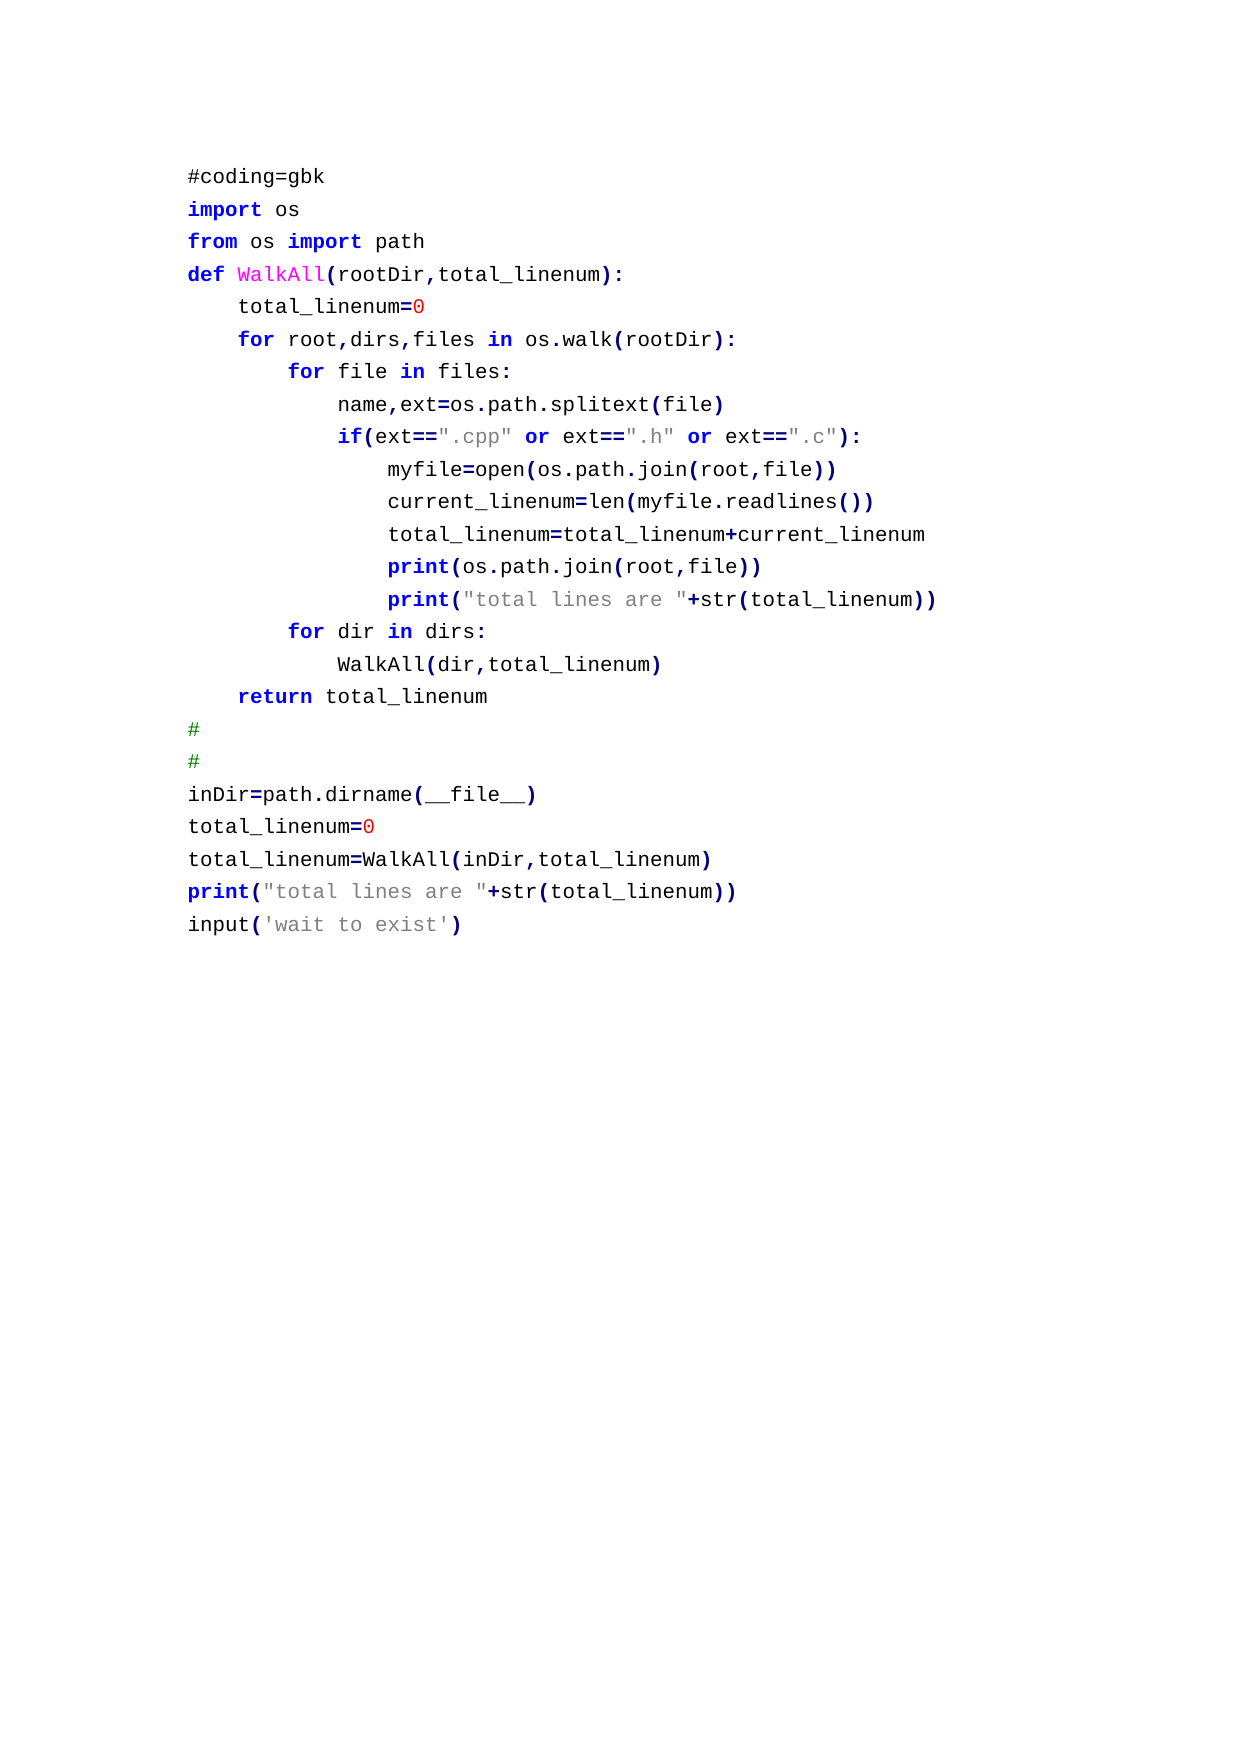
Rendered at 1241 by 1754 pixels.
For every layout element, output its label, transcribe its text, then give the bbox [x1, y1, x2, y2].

text myfile=open(os.path.join(root,file)) [187, 454, 1053, 487]
text print("total lines are "+str(total_linenum)) [187, 584, 1053, 617]
text total_linenum=0 [187, 292, 1053, 324]
text print(os.path.join(root,file)) [187, 552, 1053, 584]
text current_linenum=len(myfile.readlines()) [187, 487, 1053, 519]
text total_linenum=0 [187, 812, 1053, 844]
text print("total lines are "+str(total_linenum)) [187, 877, 1053, 909]
text inDir=path.dirname(__file__) [187, 779, 1053, 812]
text if(ext==".cpp" or ext==".h" or ext==".c"): [187, 422, 1053, 454]
text # [187, 747, 1053, 779]
text name,ext=os.path.splitext(file) [187, 389, 1053, 422]
text def WalkAll(rootDir,total_linenum): [187, 259, 1053, 292]
text from os import path [187, 227, 1053, 259]
text import os [187, 194, 1053, 227]
text WalkAll(dir,total_linenum) [187, 649, 1053, 682]
text for file in files: [187, 357, 1053, 389]
text total_linenum=WalkAll(inDir,total_linenum) [187, 844, 1053, 877]
text for dir in dirs: [187, 617, 1053, 649]
text # [187, 714, 1053, 747]
text input('wait to exist') [187, 909, 1053, 942]
text for root,dirs,files in os.walk(rootDir): [187, 324, 1053, 357]
text #coding=gbk [187, 162, 1053, 194]
text return total_linenum [187, 682, 1053, 714]
text total_linenum=total_linenum+current_linenum [187, 519, 1053, 552]
